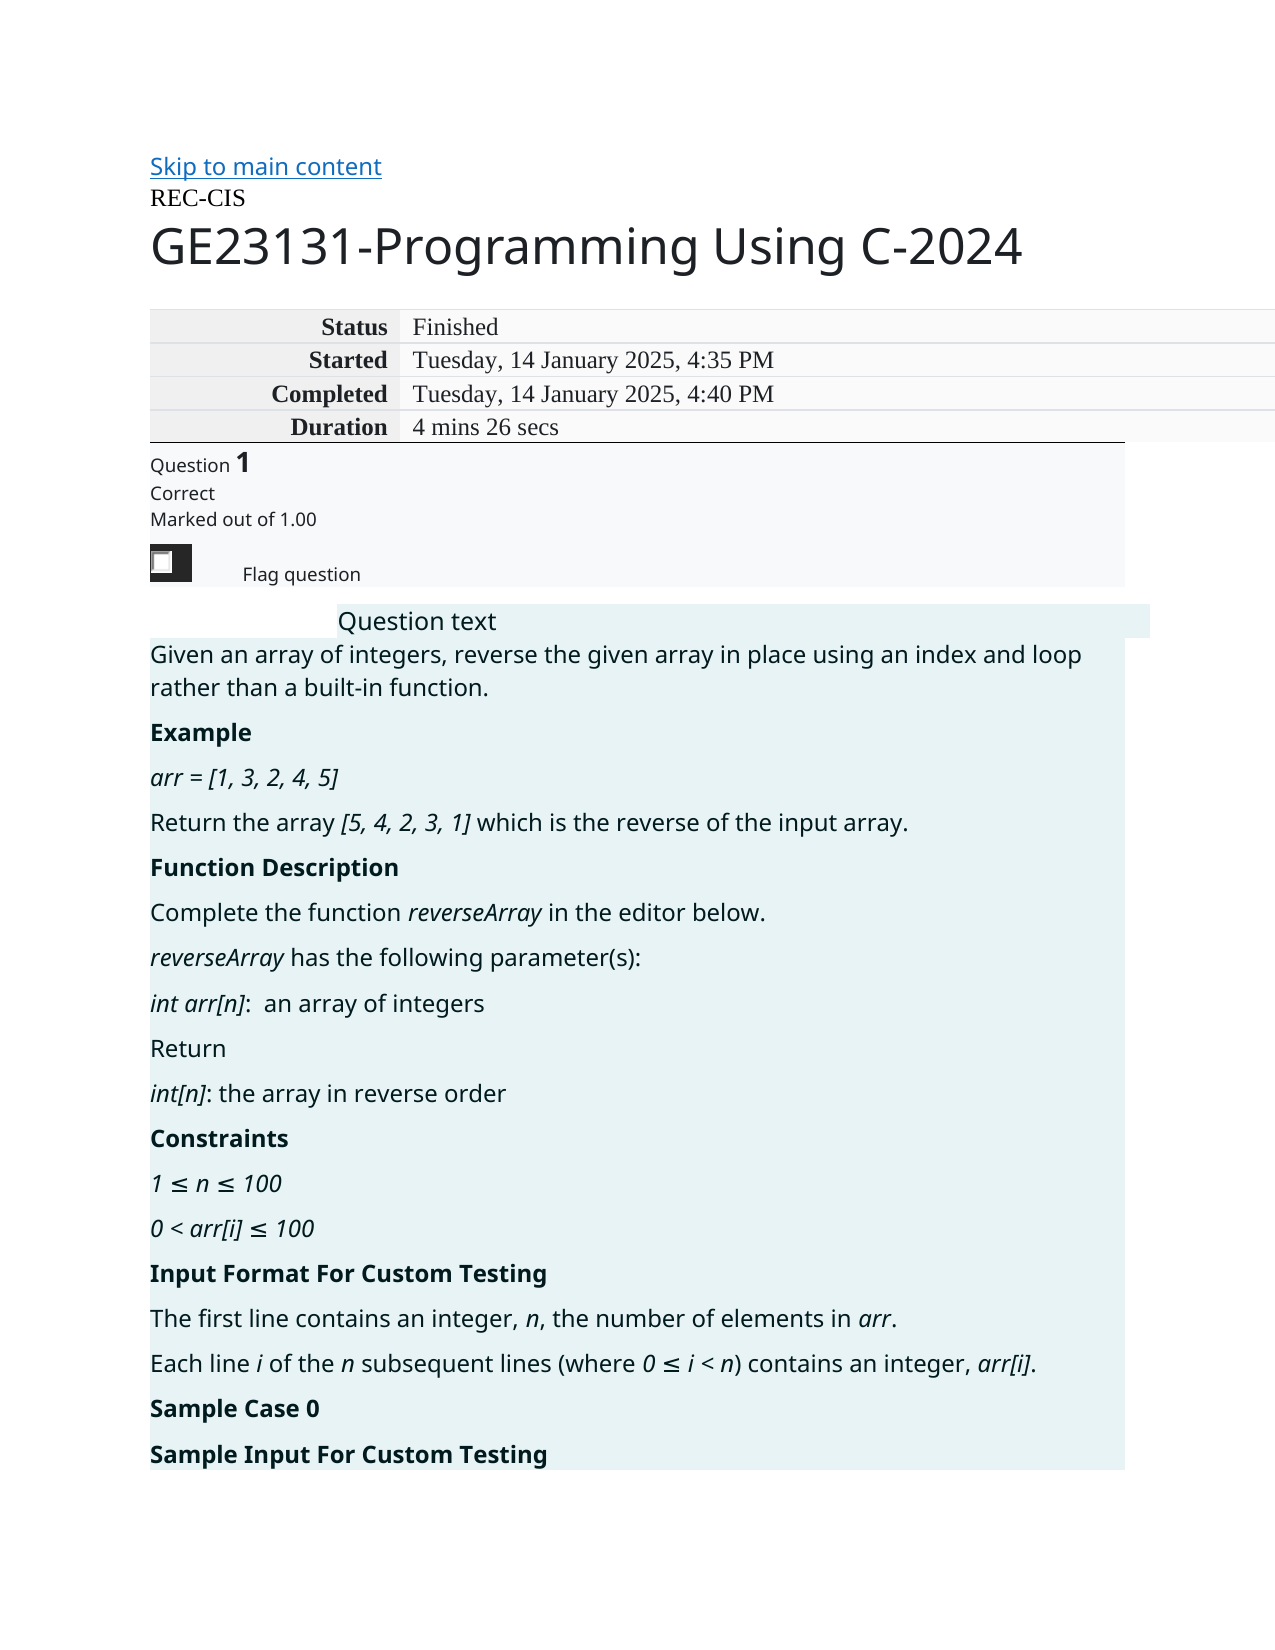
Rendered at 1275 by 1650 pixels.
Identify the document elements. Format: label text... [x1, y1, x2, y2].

text Return [150, 1031, 1125, 1064]
text Sample Case 0 [150, 1392, 1125, 1425]
table_cell Duration [150, 411, 400, 442]
text int arr[n]: an array of integers [150, 986, 1125, 1019]
text Question text [337, 604, 1150, 638]
text arr = [1, 3, 2, 4, 5] [150, 761, 1125, 793]
text Each line i of the n subsequent lines (where 0 ≤ i < n) contains an integer, arr[i]. [150, 1347, 1125, 1380]
text 0 < arr[i] ≤ 100 [150, 1212, 1125, 1244]
table_cell 4 mins 26 secs [400, 411, 1275, 442]
table_header Finished [400, 310, 1275, 342]
text Function Description [150, 851, 1125, 884]
table_cell Completed [150, 377, 400, 409]
text Constraints [150, 1122, 1125, 1154]
table_cell Tuesday, 14 January 2025, 4:40 PM [400, 377, 1275, 409]
table_header Status [150, 310, 400, 342]
text GE23131-Programming Using C-2024 [150, 211, 1125, 279]
text Return the array [5, 4, 2, 3, 1] which is the reverse of the input array. [150, 806, 1125, 838]
text Complete the function reverseArray in the editor below. [150, 896, 1125, 929]
text int[n]: the array in reverse order [150, 1077, 1125, 1109]
text Example [150, 716, 1125, 748]
text Sample Input For Custom Testing [150, 1437, 1125, 1470]
text 1 ≤ n ≤ 100 [150, 1167, 1125, 1199]
table_cell Tuesday, 14 January 2025, 4:35 PM [400, 344, 1275, 376]
text Skip to main content [150, 150, 1125, 183]
text Correct [150, 481, 1125, 506]
text reverseArray has the following parameter(s): [150, 941, 1125, 974]
text Input Format For Custom Testing [150, 1257, 1125, 1289]
table_cell Started [150, 344, 400, 376]
text REC-CIS [150, 183, 1125, 211]
text Question 1 [150, 443, 1125, 481]
text Marked out of 1.00 [150, 506, 1125, 532]
text The first line contains an integer, n, the number of elements in arr. [150, 1302, 1125, 1335]
text Flag question [150, 532, 1125, 587]
text Given an array of integers, reverse the given array in place using an index and loop rather than a built-in function. [150, 638, 1125, 703]
